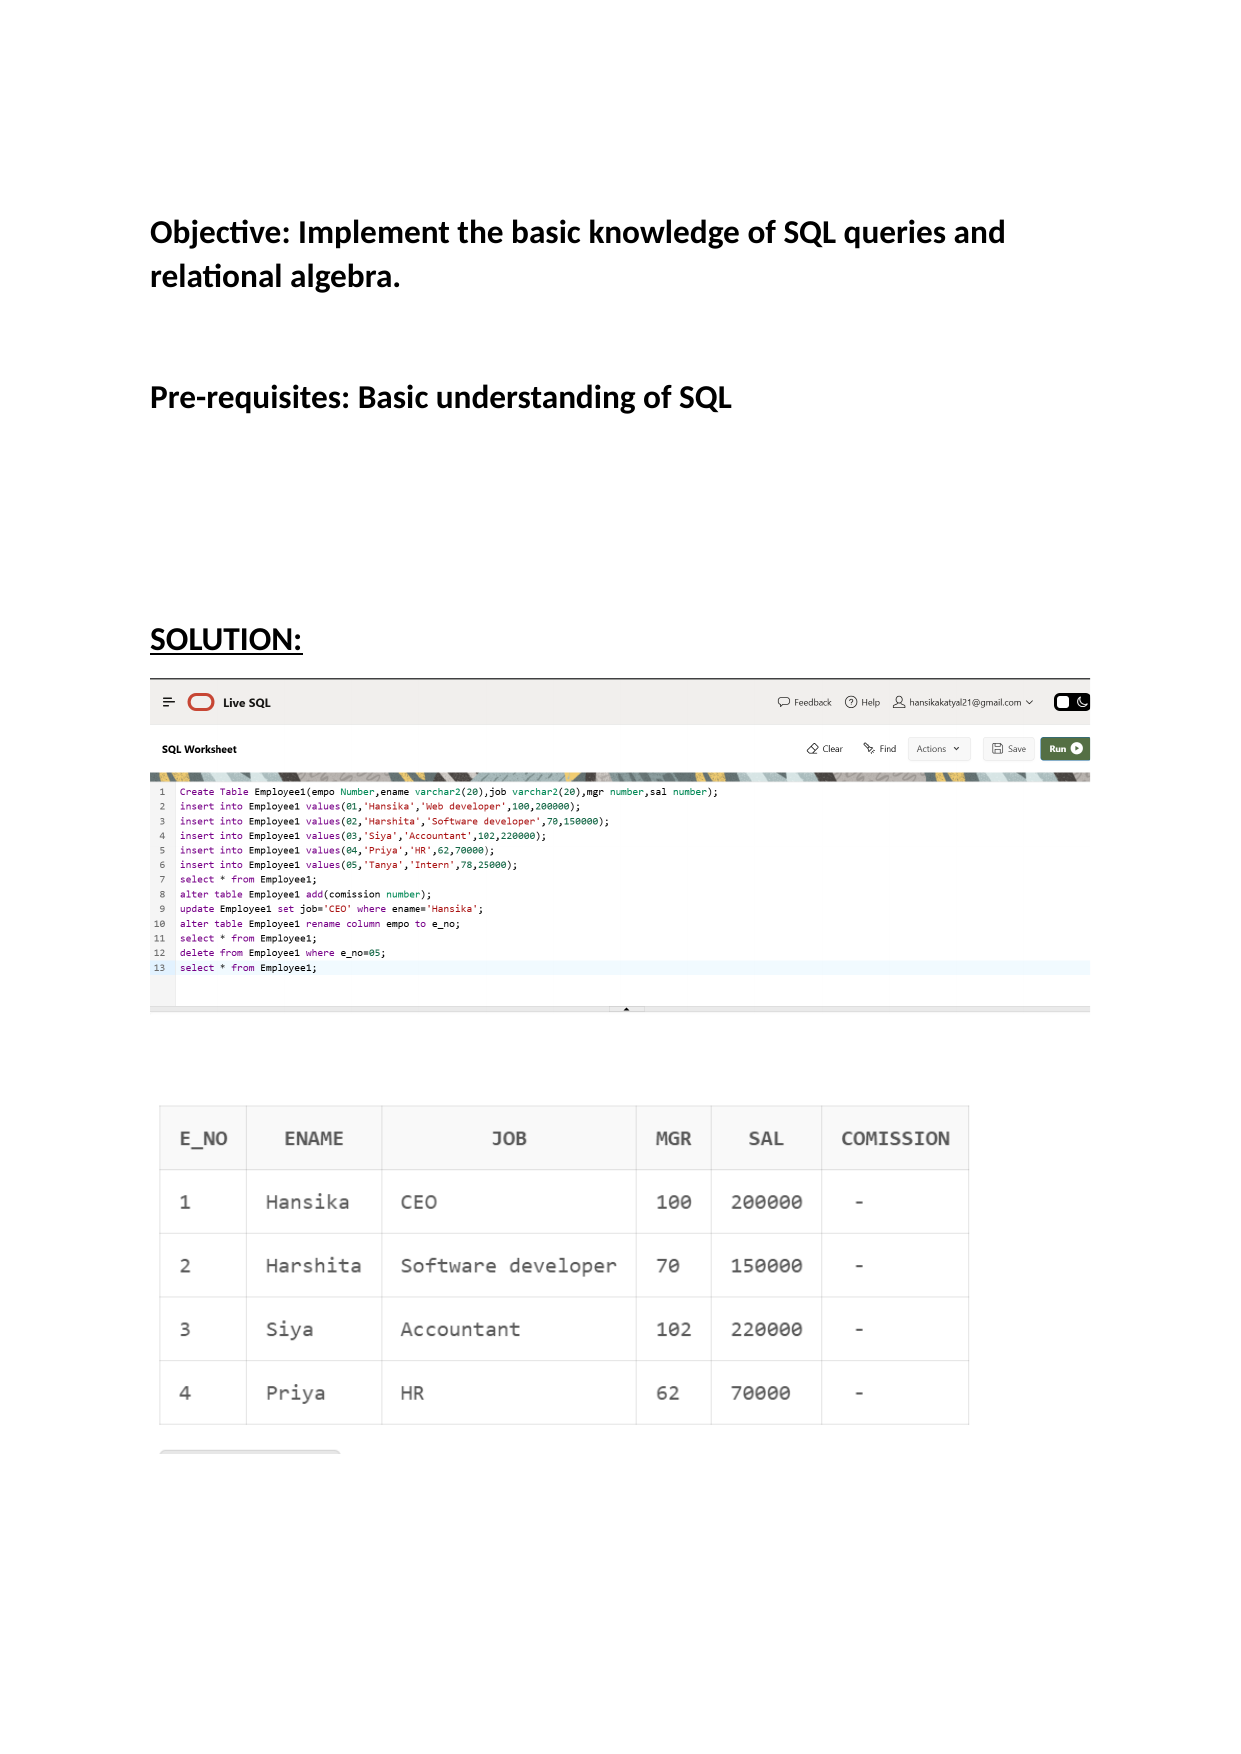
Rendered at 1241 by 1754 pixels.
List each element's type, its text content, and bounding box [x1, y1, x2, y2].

text Pre-requisites: Basic understanding of SQL [150, 376, 1090, 417]
picture [150, 1093, 989, 1454]
text Objective: Implement the basic knowledge of SQL queries and relational algebra. [150, 211, 1090, 295]
picture [150, 678, 1091, 1015]
text SOLUTION: [150, 618, 1090, 659]
